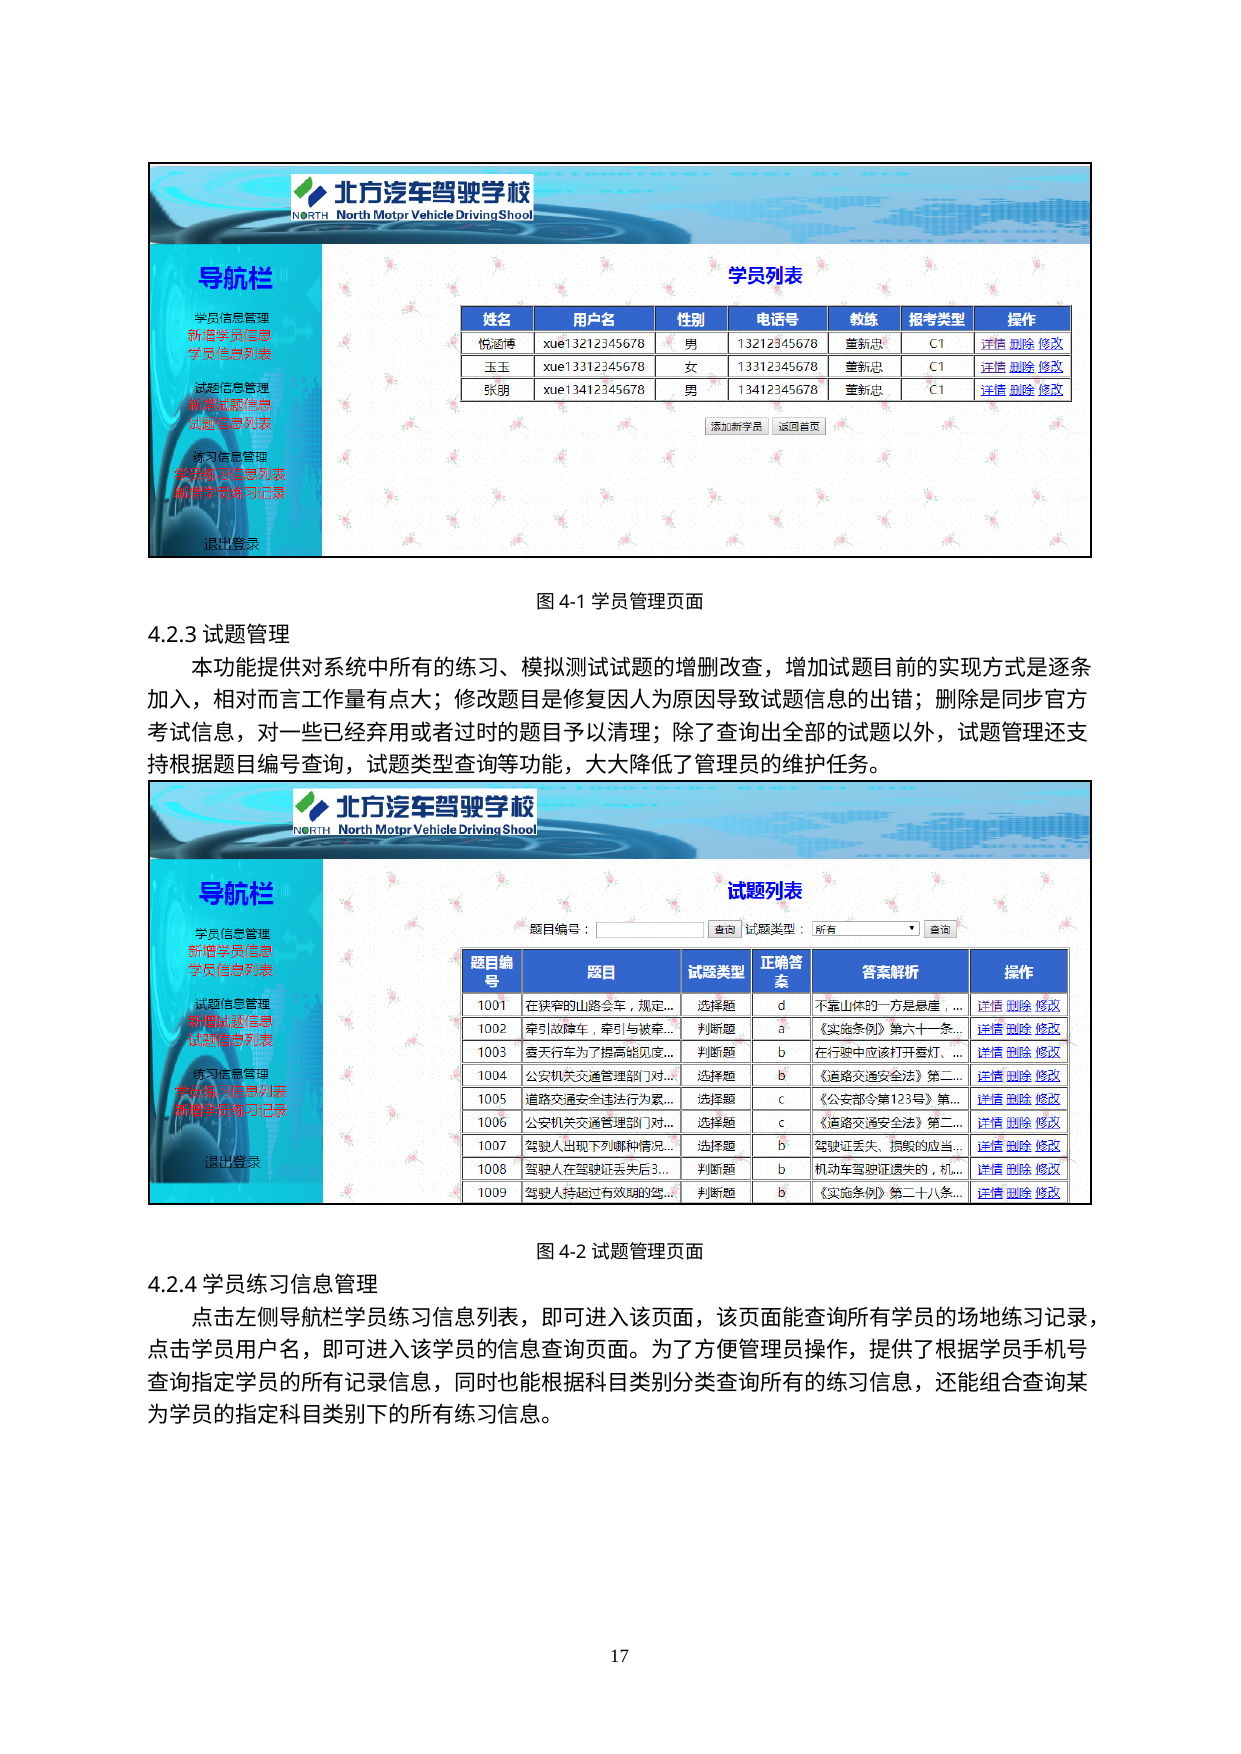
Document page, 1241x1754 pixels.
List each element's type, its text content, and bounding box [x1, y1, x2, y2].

subtitle 4.2.4 学员练习信息管理 [148, 1267, 1092, 1299]
subtitle 4.2.3 试题管理 [148, 617, 1092, 649]
text 本功能提供对系统中所有的练习、模拟测试试题的增删改查，增加试题目前的实现方式是逐条加入，相对而言工作量有点大；修改题目是修复因人为原因导致试题信息的出错；删除是同步官方考试信息，对一些已经弃用或者过时的题目予以清理；除了查询出全部的试题以外，试题管理还支持根据题目编号查询，试题类型查询等功能，大大降低了管理员的维护任务。 [148, 649, 1092, 779]
text 图4-1 学员管理页面 [148, 584, 1092, 617]
text 点击左侧导航栏学员练习信息列表，即可进入该页面，该页面能查询所有学员的场地练习记录，点击学员用户名，即可进入该学员的信息查询页面。为了方便管理员操作，提供了根据学员手机号查询指定学员的所有记录信息，同时也能根据科目类别分类查询所有的练习信息，还能组合查询某为学员的指定科目类别下的所有练习信息。 [148, 1299, 1092, 1429]
picture [150, 164, 1090, 556]
picture [150, 782, 1090, 1203]
text 图4-2 试题管理页面 [148, 1234, 1092, 1267]
